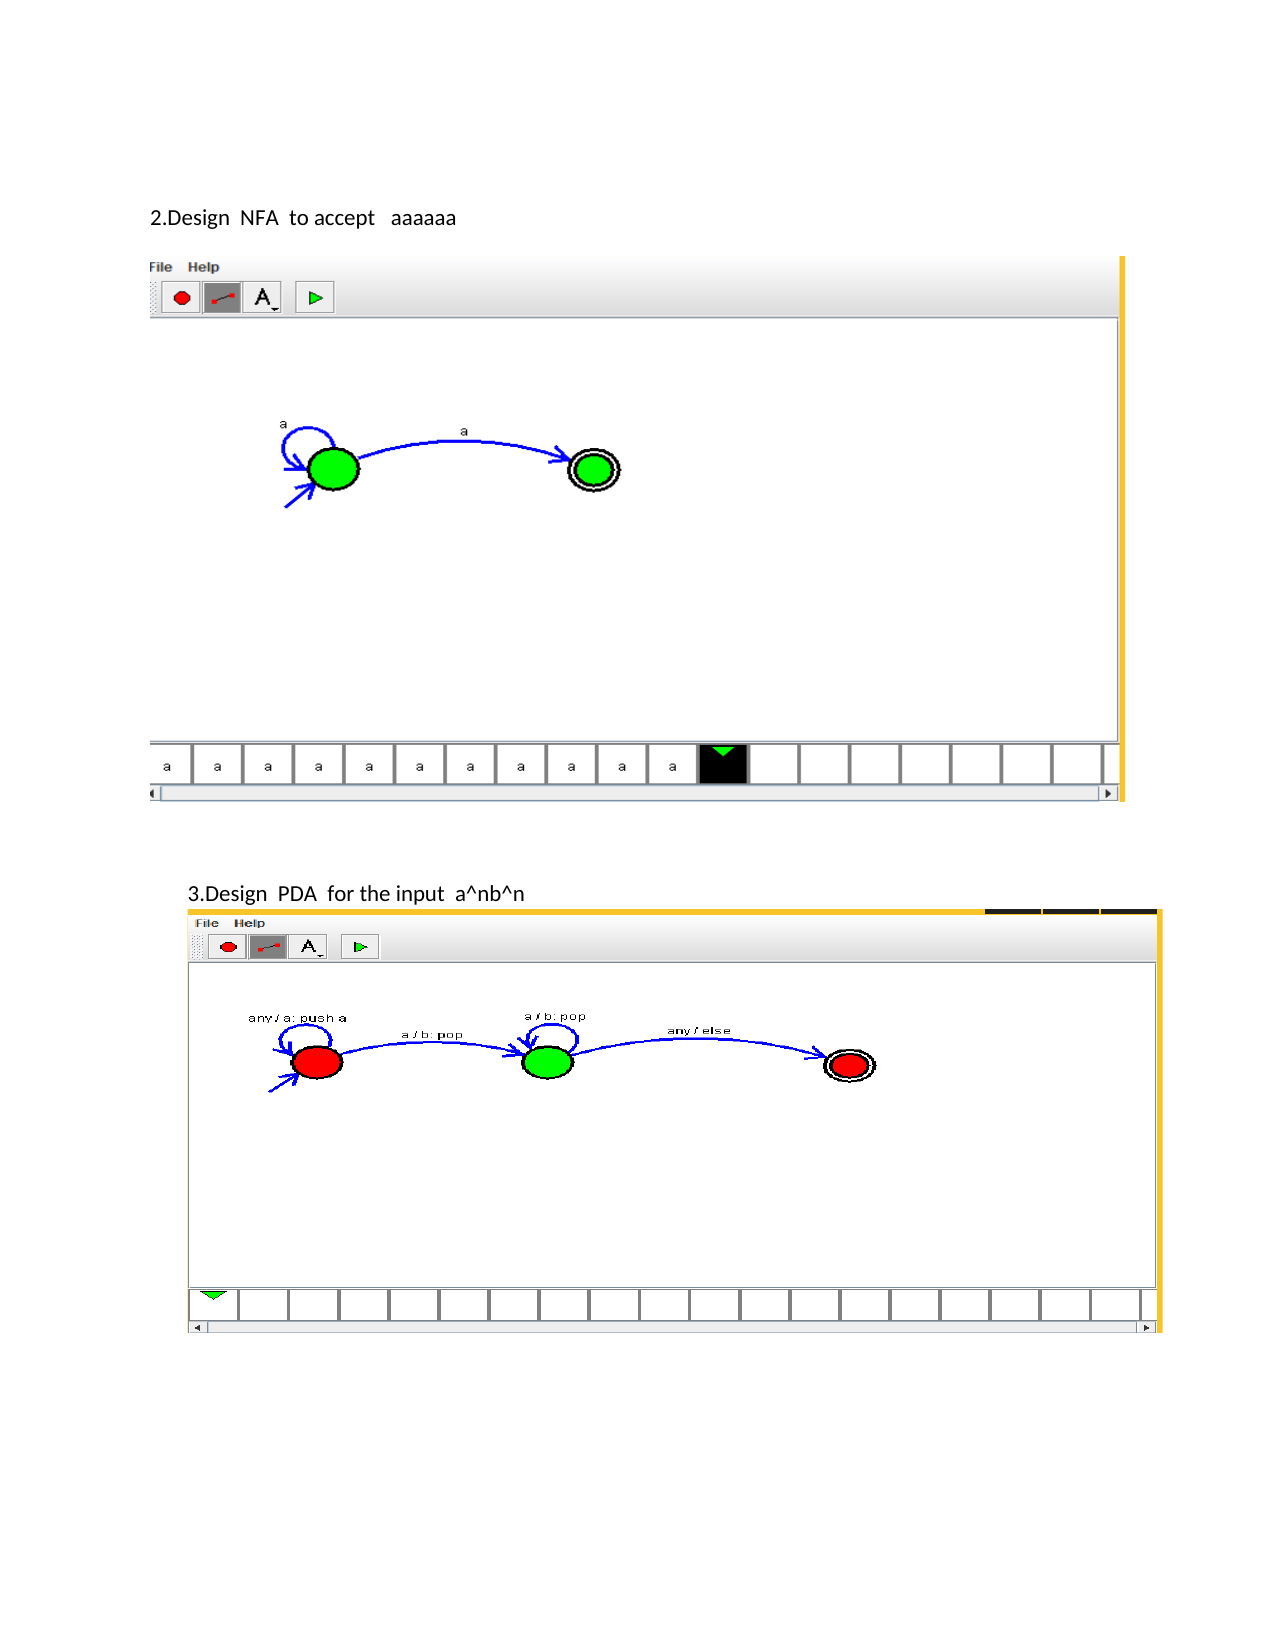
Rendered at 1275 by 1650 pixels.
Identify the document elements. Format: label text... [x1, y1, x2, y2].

list 3.Design PDA for the input a^nb^n [187, 879, 1125, 907]
picture [150, 256, 1125, 802]
picture [187, 909, 1163, 1333]
text 2.Design NFA to accept aaaaaa [150, 203, 1125, 231]
